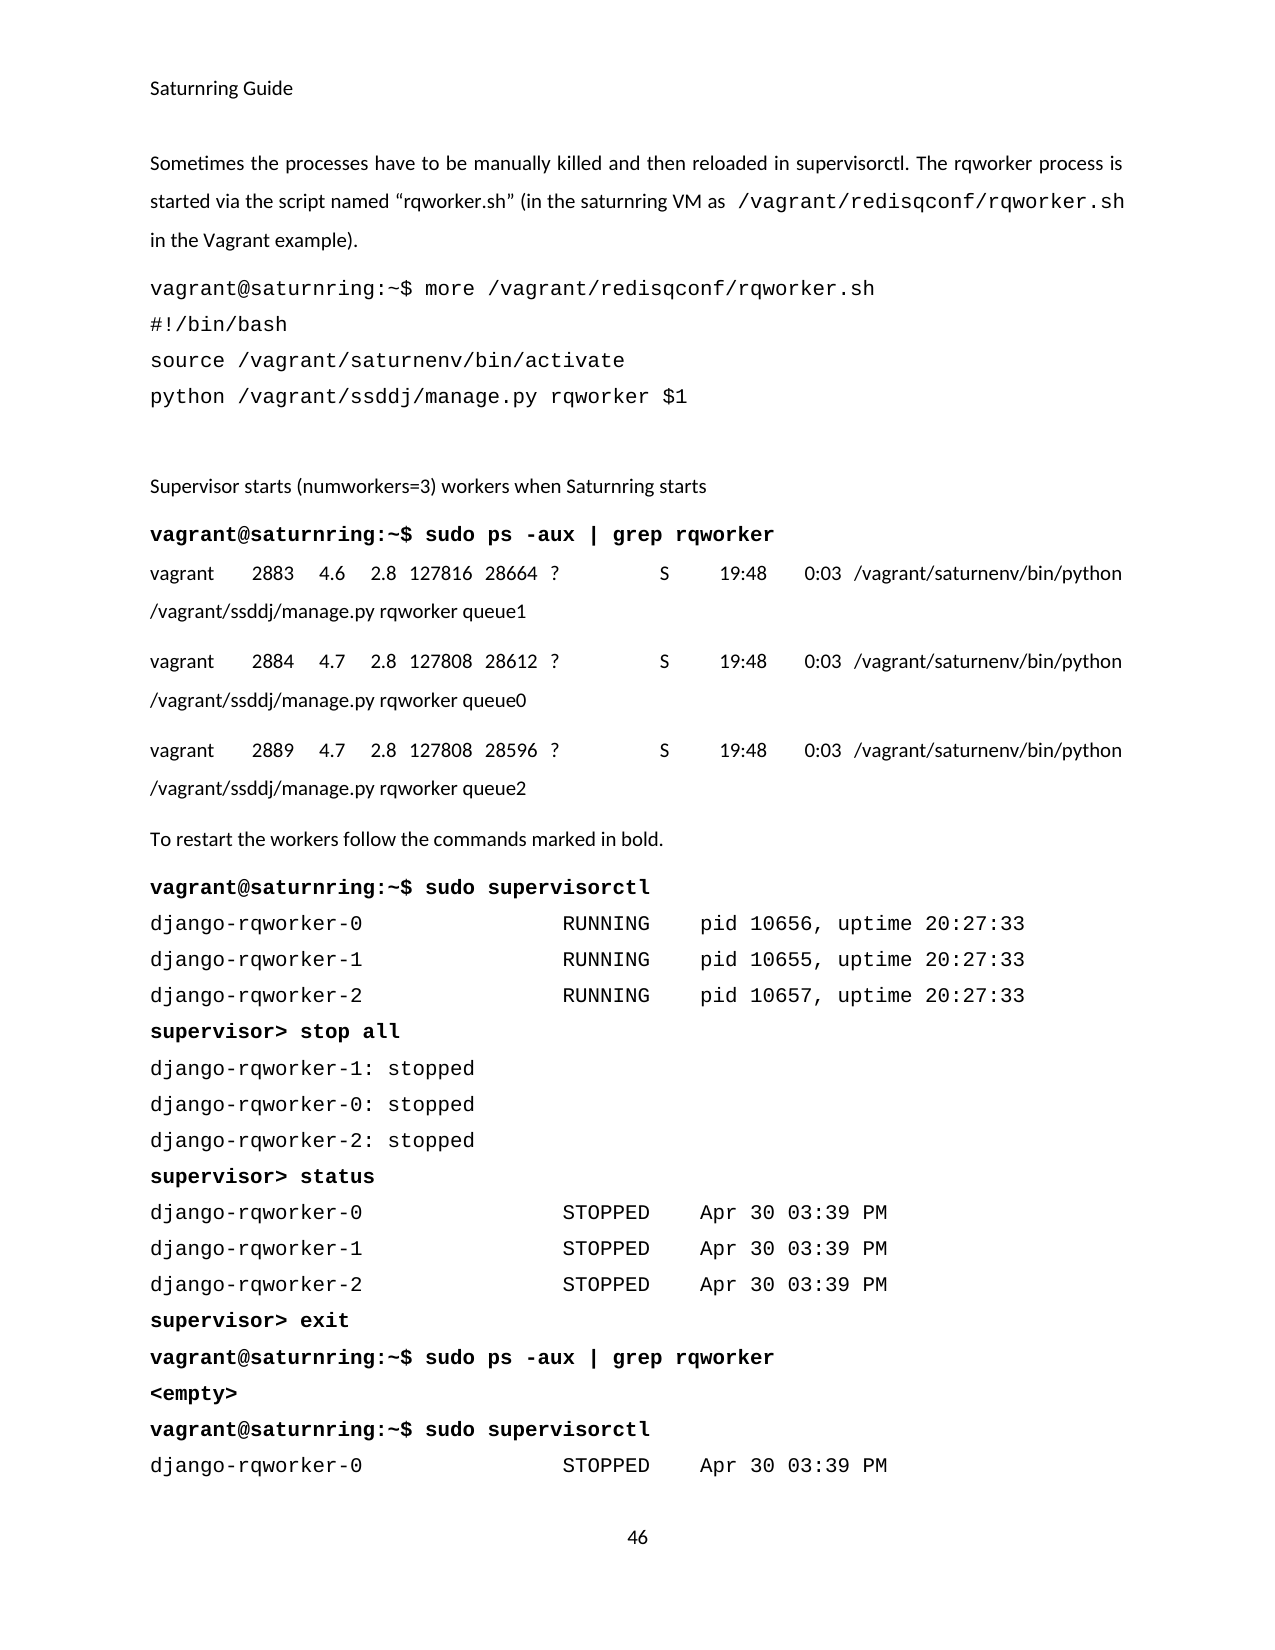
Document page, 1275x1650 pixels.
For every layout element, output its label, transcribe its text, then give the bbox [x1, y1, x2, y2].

text django-rqworker-1 STOPPED Apr 30 03:39 PM [150, 1238, 1125, 1262]
text django-rqworker-0 RUNNING pid 10656, uptime 20:27:33 [150, 913, 1125, 937]
text supervisor> status [150, 1166, 1125, 1189]
text supervisor> stop all [150, 1021, 1125, 1045]
text vagrant 2884 4.7 2.8 127808 28612 ? S 19:48 0:03 /vagrant/saturnenv/bin/python /vagrant/ssddj/manage.py rqworker queue0 [150, 649, 1125, 712]
text python /vagrant/ssddj/manage.py rqworker $1 [150, 386, 1125, 410]
text Supervisor starts (numworkers=3) workers when Saturnring starts [150, 473, 1125, 498]
text vagrant@saturnring:~$ sudo supervisorctl [150, 1419, 1125, 1443]
text django-rqworker-2 STOPPED Apr 30 03:39 PM [150, 1274, 1125, 1298]
text vagrant@saturnring:~$ sudo ps -aux | grep rqworker [150, 1347, 1125, 1370]
text To restart the workers follow the commands marked in bold. [150, 826, 1125, 852]
text Sometimes the processes have to be manually killed and then reloaded in supervisorctl. The rqworker process is started via the script named “rqworker.sh” (in the saturnring VM as /vagrant/redisqconf/rqworker.sh in the Vagrant example). [150, 150, 1125, 253]
text vagrant@saturnring:~$ sudo ps -aux | grep rqworker [150, 524, 1125, 547]
text django-rqworker-0: stopped [150, 1094, 1125, 1117]
text django-rqworker-0 STOPPED Apr 30 03:39 PM [150, 1202, 1125, 1226]
text django-rqworker-1 RUNNING pid 10655, uptime 20:27:33 [150, 949, 1125, 973]
text vagrant 2889 4.7 2.8 127808 28596 ? S 19:48 0:03 /vagrant/saturnenv/bin/python /vagrant/ssddj/manage.py rqworker queue2 [150, 737, 1125, 801]
text vagrant@saturnring:~$ more /vagrant/redisqconf/rqworker.sh [150, 278, 1125, 302]
text <empty> [150, 1383, 1125, 1406]
text vagrant@saturnring:~$ sudo supervisorctl [150, 877, 1125, 900]
text source /vagrant/saturnenv/bin/activate [150, 350, 1125, 374]
text django-rqworker-0 STOPPED Apr 30 03:39 PM [150, 1455, 1125, 1479]
text django-rqworker-1: stopped [150, 1057, 1125, 1081]
text supervisor> exit [150, 1311, 1125, 1334]
text django-rqworker-2 RUNNING pid 10657, uptime 20:27:33 [150, 985, 1125, 1009]
text vagrant 2883 4.6 2.8 127816 28664 ? S 19:48 0:03 /vagrant/saturnenv/bin/python /vagrant/ssddj/manage.py rqworker queue1 [150, 560, 1125, 623]
text #!/bin/bash [150, 314, 1125, 338]
text django-rqworker-2: stopped [150, 1130, 1125, 1153]
